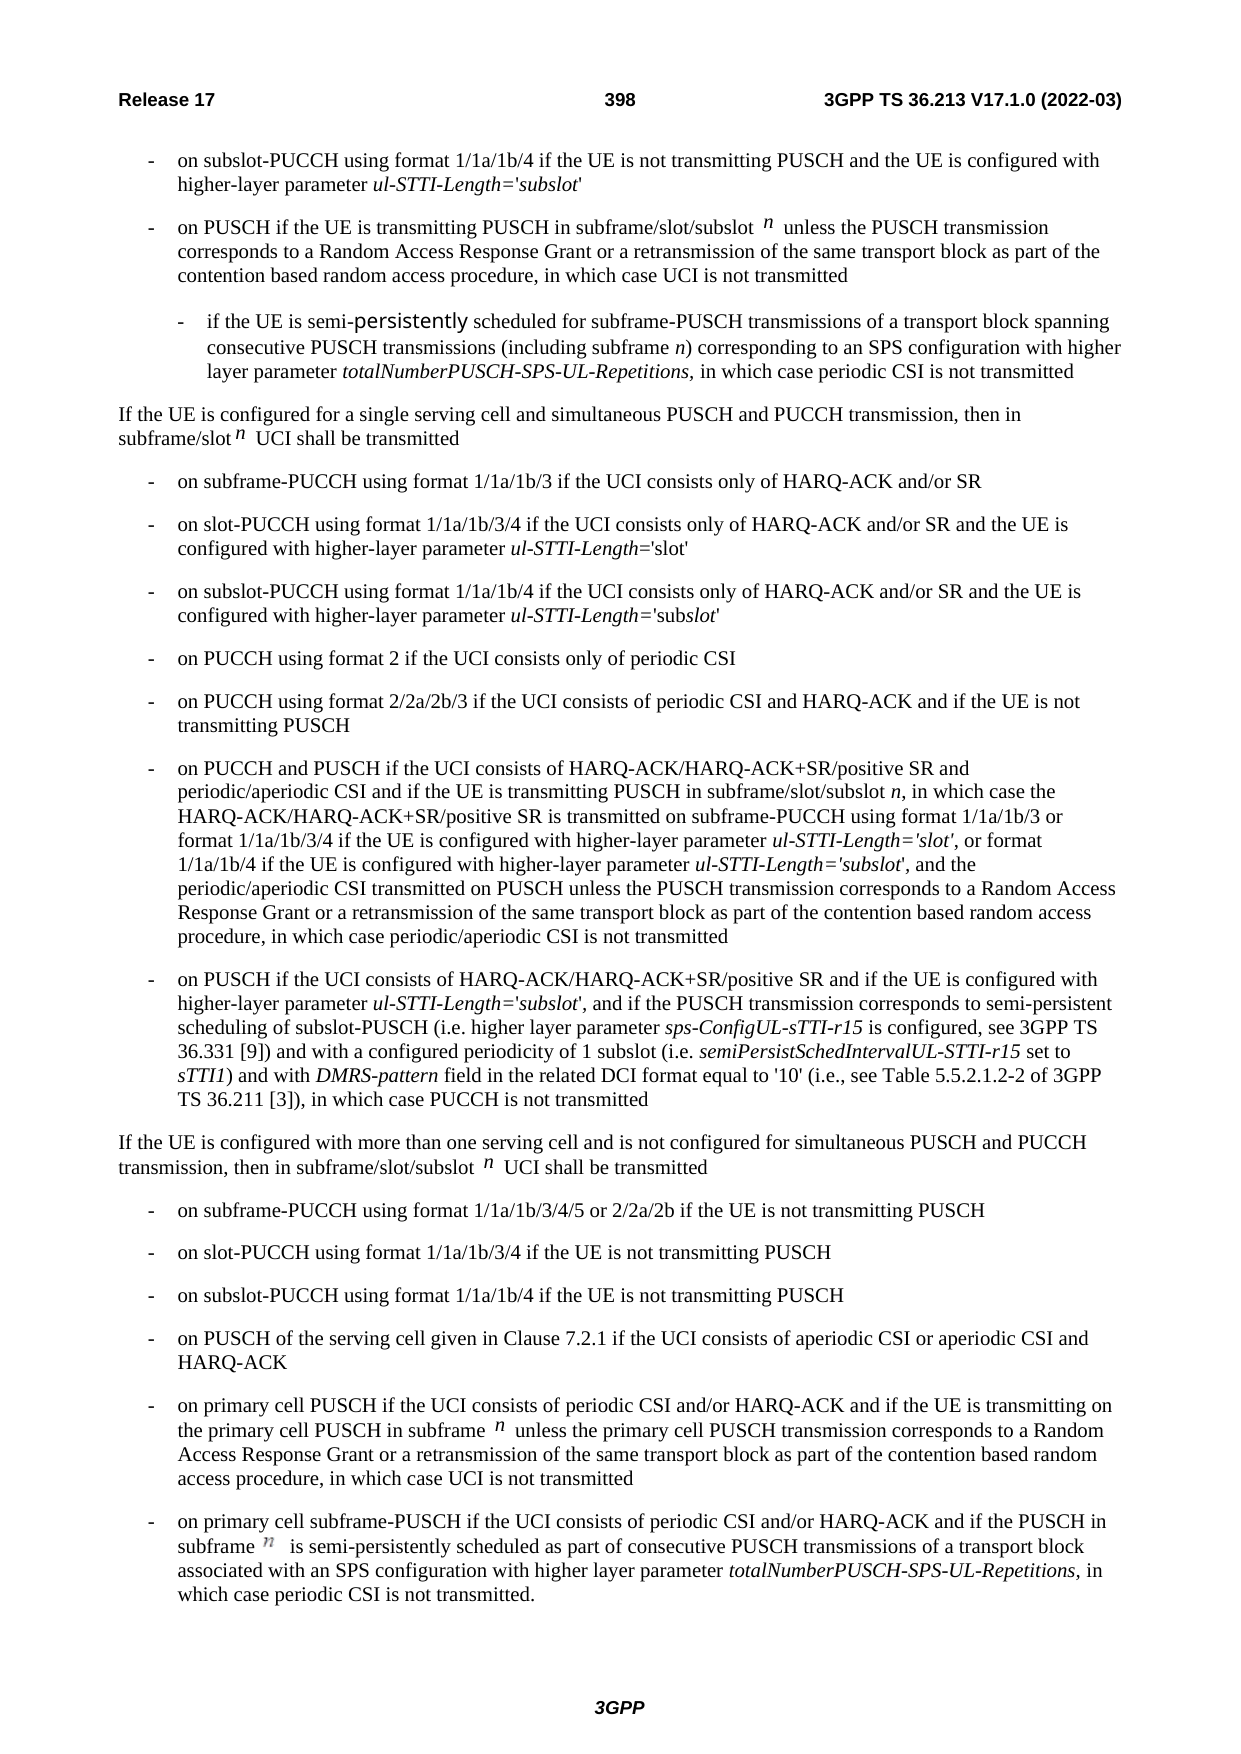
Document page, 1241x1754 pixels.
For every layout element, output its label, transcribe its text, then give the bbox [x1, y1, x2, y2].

picture [259, 1532, 280, 1554]
text - on PUCCH and PUSCH if the UCI consists of HARQ-ACK/HARQ-ACK+SR/positive SR and periodic/aperiodic CSI and if the UE is transmitting PUSCH in subframe/slot/subslot n, in which case the HARQ-ACK/HARQ-ACK+SR/positive SR is transmitted on subframe-PUCCH using format 1/1a/1b/3 or format 1/1a/1b/3/4 if the UE is configured with higher-layer parameter ul-STTI-Length='slot', or format 1/1a/1b/4 if the UE is configured with higher-layer parameter ul-STTI-Length='subslot', and the periodic/aperiodic CSI transmitted on PUSCH unless the PUSCH transmission corresponds to a Random Access Response Grant or a retransmission of the same transport block as part of the contention based random access procedure, in which case periodic/aperiodic CSI is not transmitted [148, 755, 1122, 948]
text - on subslot-PUCCH using format 1/1a/1b/4 if the UE is not transmitting PUSCH and the UE is configured with higher-layer parameter ul-STTI-Length='subslot' [148, 147, 1122, 196]
text If the UE is configured with more than one serving cell and is not configured for simultaneous PUSCH and PUCCH transmission, then in subframe/slot/subslot UCI shall be transmitted [118, 1130, 1122, 1179]
text - on PUSCH of the serving cell given in Clause 7.2.1 if the UCI consists of aperiodic CSI or aperiodic CSI and HARQ-ACK [148, 1326, 1122, 1374]
text If the UE is configured for a single serving cell and simultaneous PUSCH and PUCCH transmission, then in subframe/slot UCI shall be transmitted [118, 401, 1122, 450]
text - on PUSCH if the UE is transmitting PUSCH in subframe/slot/subslot unless the PUSCH transmission corresponds to a Random Access Response Grant or a retransmission of the same transport block as part of the contention based random access procedure, in which case UCI is not transmitted [148, 214, 1122, 287]
text - on subslot-PUCCH using format 1/1a/1b/4 if the UCI consists only of HARQ-ACK and/or SR and the UE is configured with higher-layer parameter ul-STTI-Length='subslot' [148, 579, 1122, 627]
text - on PUCCH using format 2 if the UCI consists only of periodic CSI [148, 646, 1122, 670]
text - on slot-PUCCH using format 1/1a/1b/3/4 if the UE is not transmitting PUSCH [148, 1240, 1122, 1264]
text - on subframe-PUCCH using format 1/1a/1b/3/4/5 or 2/2a/2b if the UE is not transmitting PUSCH [148, 1197, 1122, 1222]
text - on slot-PUCCH using format 1/1a/1b/3/4 if the UCI consists only of HARQ-ACK and/or SR and the UE is configured with higher-layer parameter ul-STTI-Length='slot' [148, 512, 1122, 560]
text - on primary cell PUSCH if the UCI consists of periodic CSI and/or HARQ-ACK and if the UE is transmitting on the primary cell PUSCH in subframe unless the primary cell PUSCH transmission corresponds to a Random Access Response Grant or a retransmission of the same transport block as part of the contention based random access procedure, in which case UCI is not transmitted [148, 1393, 1122, 1490]
text - on PUCCH using format 2/2a/2b/3 if the UCI consists of periodic CSI and HARQ-ACK and if the UE is not transmitting PUSCH [148, 688, 1122, 737]
text - on PUSCH if the UCI consists of HARQ-ACK/HARQ-ACK+SR/positive SR and if the UE is configured with higher-layer parameter ul-STTI-Length='subslot', and if the PUSCH transmission corresponds to semi-persistent scheduling of subslot-PUSCH (i.e. higher layer parameter sps-ConfigUL-sTTI-r15 is configured, see 3GPP TS 36.331 [9]) and with a configured periodicity of 1 subslot (i.e. semiPersistSchedIntervalUL-STTI-r15 set to sTTI1) and with DMRS-pattern field in the related DCI format equal to '10' (i.e., see Table 5.5.2.1.2-2 of 3GPP TS 36.211 [3]), in which case PUCCH is not transmitted [148, 967, 1122, 1111]
text - on primary cell subframe-PUSCH if the UCI consists of periodic CSI and/or HARQ-ACK and if the PUSCH in subframe is semi-persistently scheduled as part of consecutive PUSCH transmissions of a transport block associated with an SPS configuration with higher layer parameter totalNumberPUSCH-SPS-UL-Repetitions, in which case periodic CSI is not transmitted. [148, 1509, 1122, 1606]
text - if the UE is semi-persistently scheduled for subframe-PUSCH transmissions of a transport block spanning consecutive PUSCH transmissions (including subframe n) corresponding to an SPS configuration with higher layer parameter totalNumberPUSCH-SPS-UL-Repetitions, in which case periodic CSI is not transmitted [177, 306, 1122, 383]
text - on subslot-PUCCH using format 1/1a/1b/4 if the UE is not transmitting PUSCH [148, 1283, 1122, 1307]
text - on subframe-PUCCH using format 1/1a/1b/3 if the UCI consists only of HARQ-ACK and/or SR [148, 469, 1122, 493]
